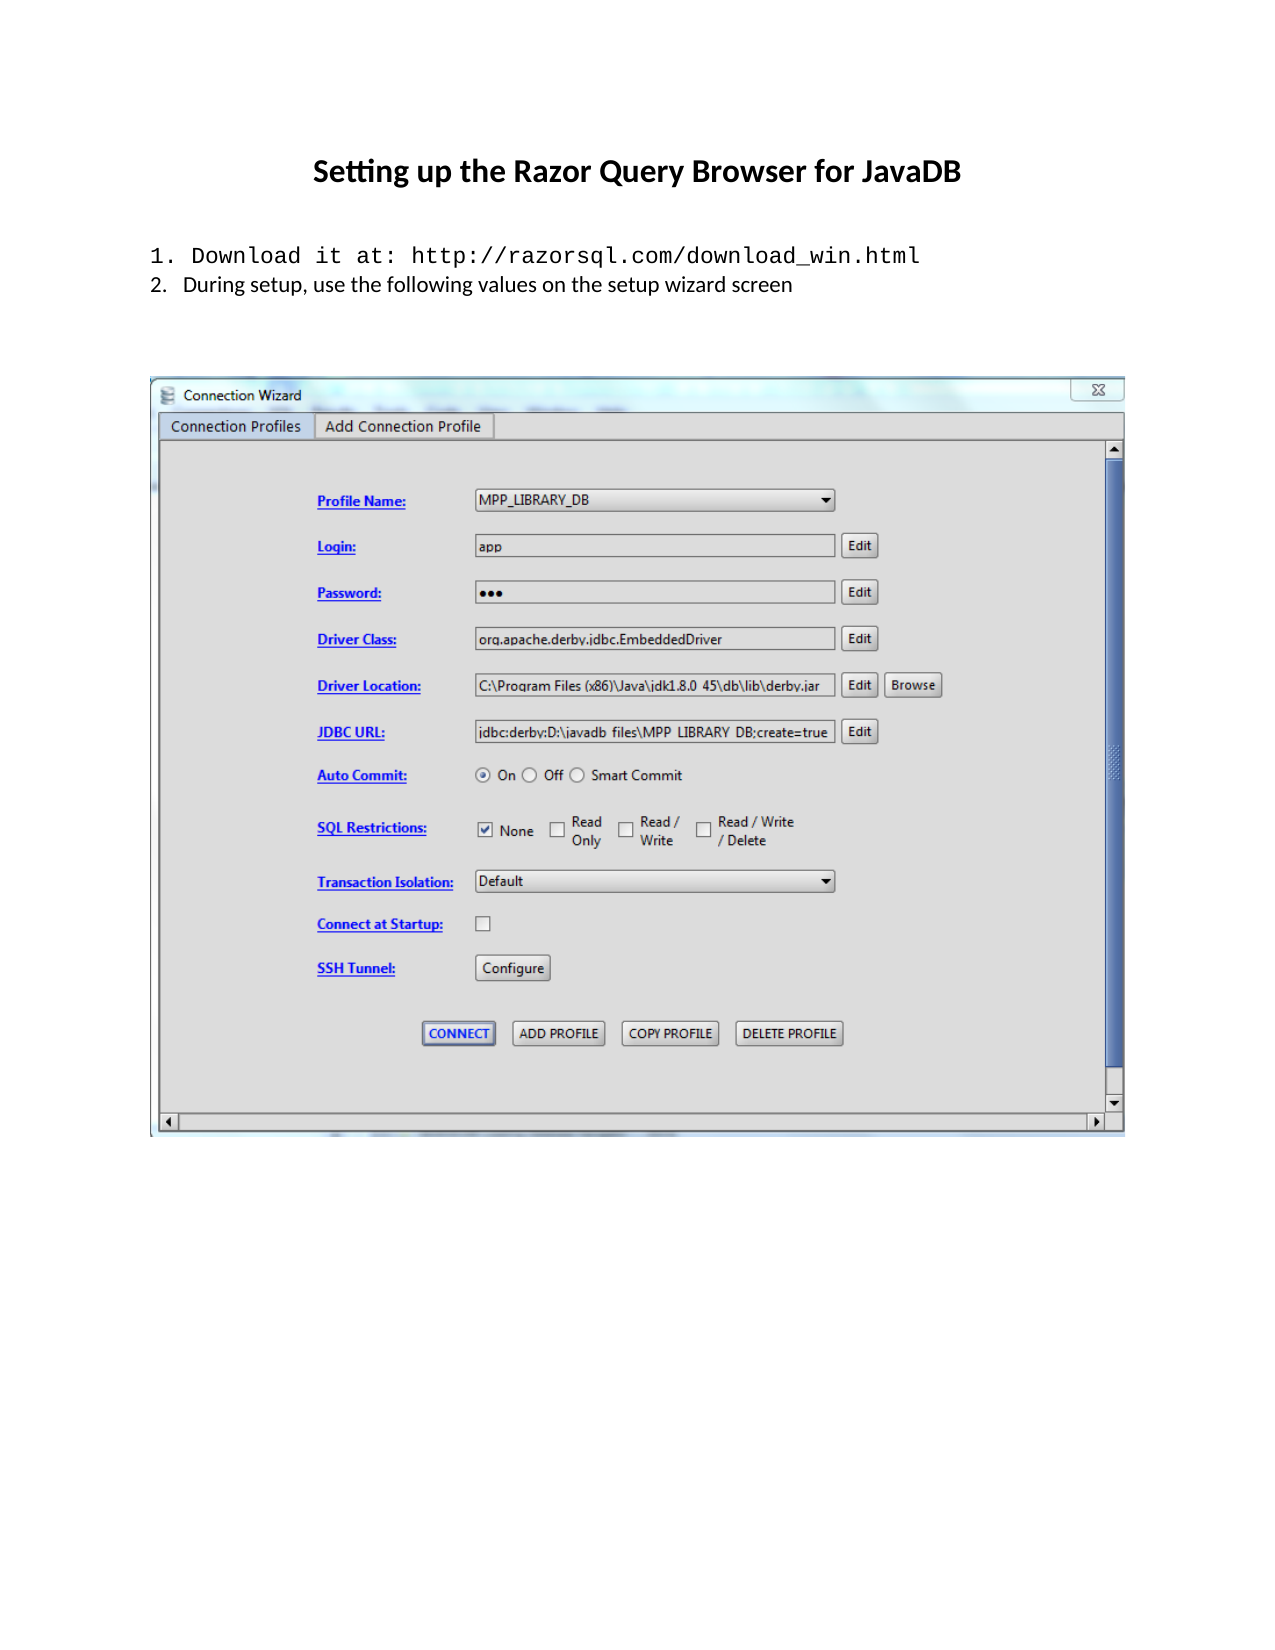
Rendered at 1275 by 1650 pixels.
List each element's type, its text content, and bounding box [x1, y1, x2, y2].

text 2. During setup, use the following values on the setup wizard screen [150, 271, 1125, 299]
text Setting up the Razor Query Browser for JavaDB [150, 150, 1125, 219]
picture [150, 376, 1125, 1137]
text 1. Download it at: http://razorsql.com/download_win.html [150, 245, 1125, 271]
